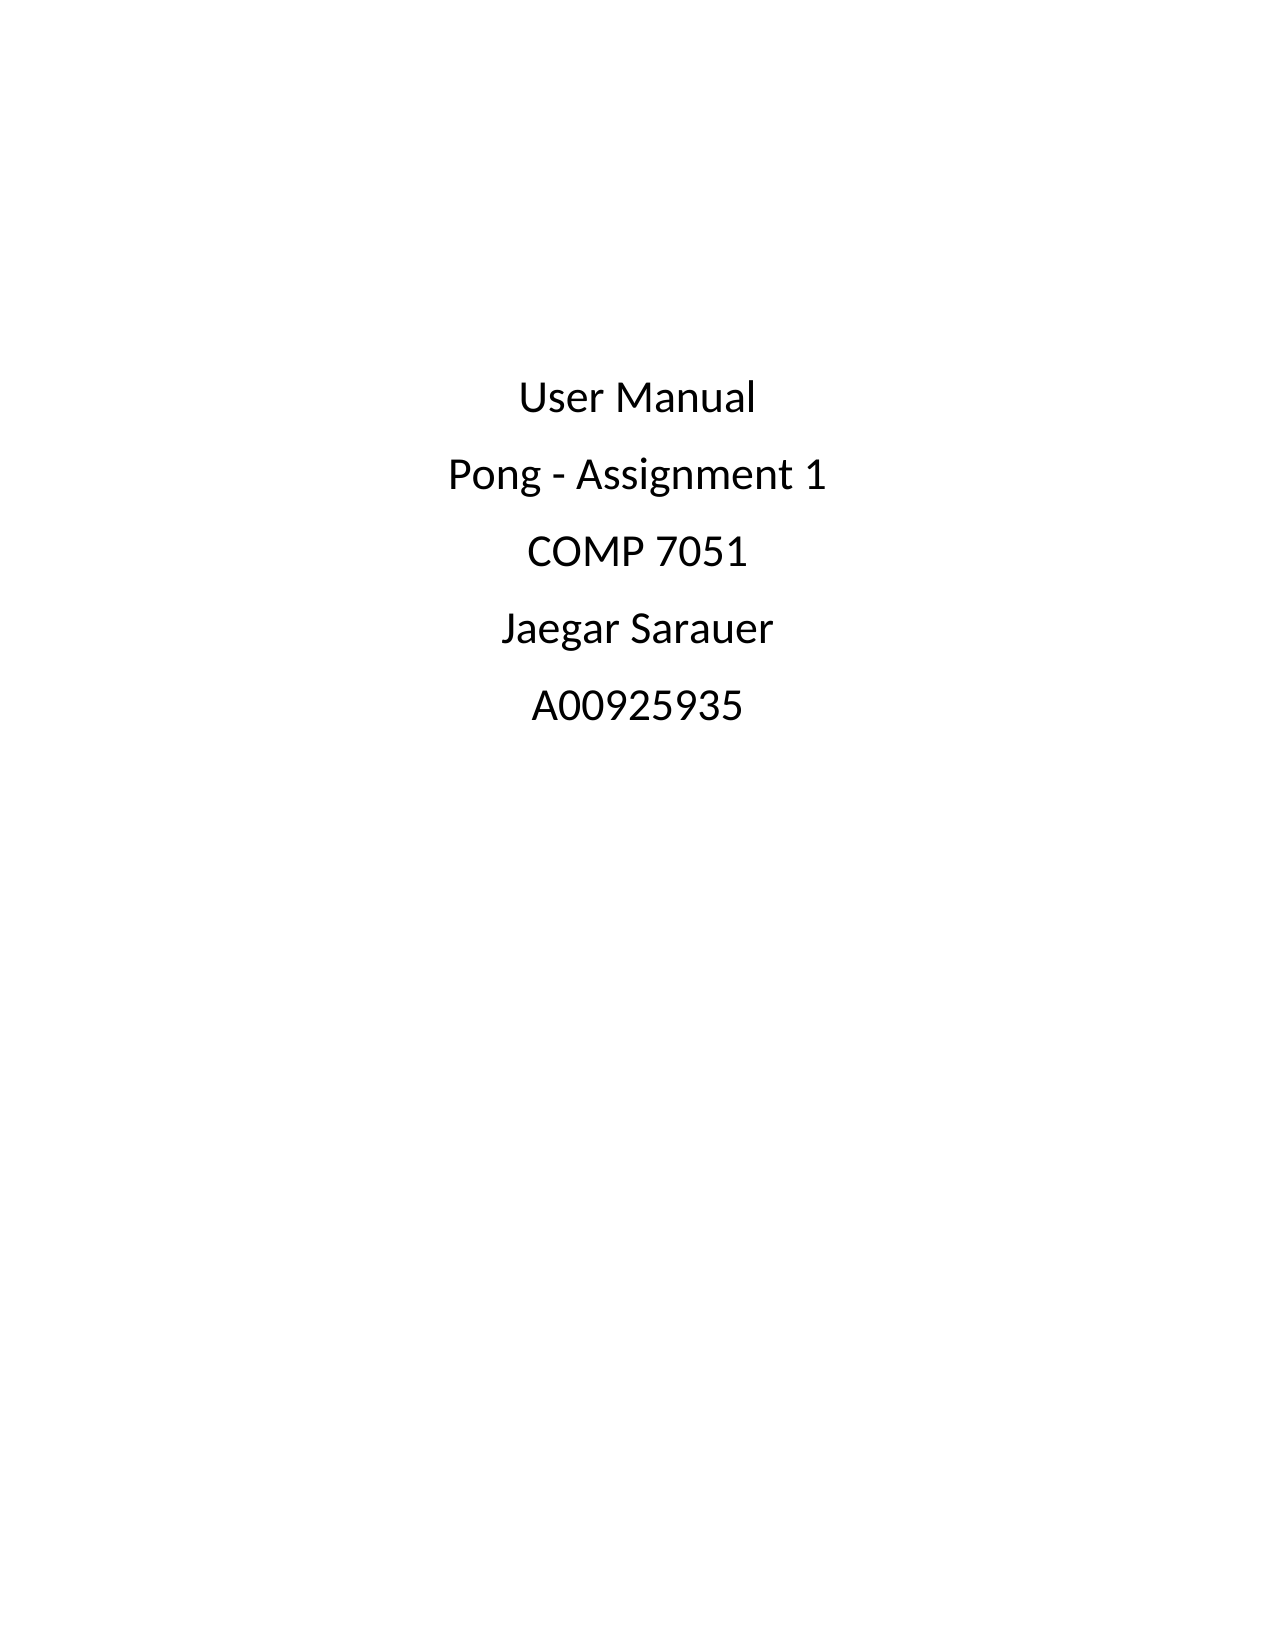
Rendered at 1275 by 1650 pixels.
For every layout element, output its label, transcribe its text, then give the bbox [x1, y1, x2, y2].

text COMP 7051 [150, 522, 1125, 577]
text Jaegar Sarauer [150, 598, 1125, 654]
text A00925935 [150, 676, 1125, 731]
text User Manual [150, 368, 1125, 423]
text Pong - Assignment 1 [150, 444, 1125, 501]
